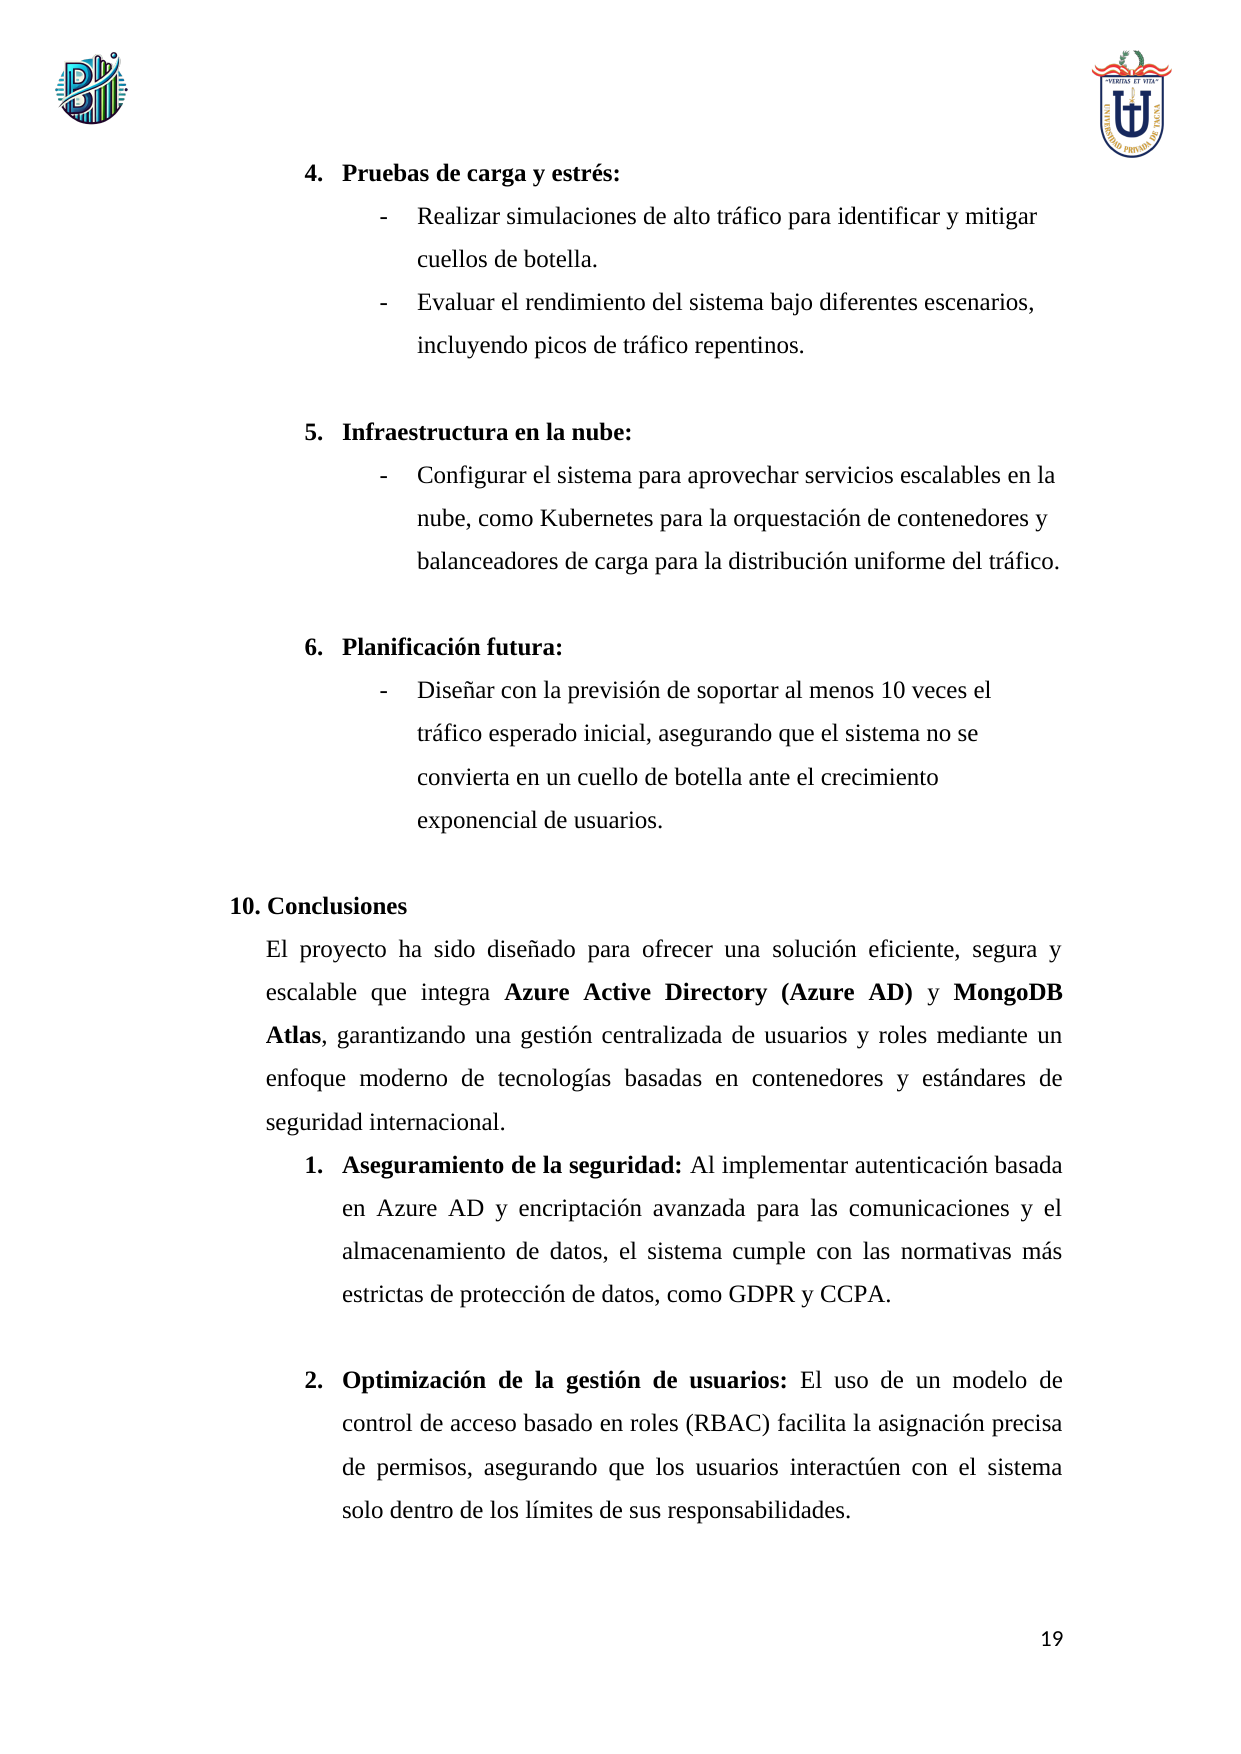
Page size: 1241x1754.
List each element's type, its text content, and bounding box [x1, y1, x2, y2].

list Realizar simulaciones de alto tráfico para identificar y mitigar cuellos de botella. [379, 201, 1063, 273]
text El proyecto ha sido diseñado para ofrecer una solución eficiente, segura y escalable que integra Azure Active Directory (Azure AD) y MongoDB Atlas, garantizando una gestión centralizada de usuarios y roles mediante un enfoque moderno de tecnologías basadas en contenedores y estándares de seguridad internacional. [266, 934, 1063, 1135]
list Configurar el sistema para aprovechar servicios escalables en la nube, como Kubernetes para la orquestación de contenedores y balanceadores de carga para la distribución uniforme del tráfico. [379, 460, 1063, 575]
list Evaluar el rendimiento del sistema bajo diferentes escenarios, incluyendo picos de tráfico repentinos. [379, 287, 1063, 359]
list Aseguramiento de la seguridad: Al implementar autenticación basada en Azure AD y encriptación avanzada para las comunicaciones y el almacenamiento de datos, el sistema cumple con las normativas más estrictas de protección de datos, como GDPR y CCPA. [304, 1150, 1063, 1308]
list Diseñar con la previsión de soportar al menos 10 veces el tráfico esperado inicial, asegurando que el sistema no se convierta en un cuello de botella ante el crecimiento exponencial de usuarios. [379, 675, 1063, 833]
picture [1091, 49, 1172, 158]
list Pruebas de carga y estrés: [304, 158, 1063, 187]
list Planificación futura: [304, 632, 1063, 661]
subtitle Conclusiones [229, 891, 1063, 920]
list Infraestructura en la nube: [304, 417, 1063, 445]
picture [52, 50, 129, 127]
list Optimización de la gestión de usuarios: El uso de un modelo de control de acceso basado en roles (RBAC) facilita la asignación precisa de permisos, asegurando que los usuarios interactúen con el sistema solo dentro de los límites de sus responsabilidades. [304, 1365, 1063, 1523]
